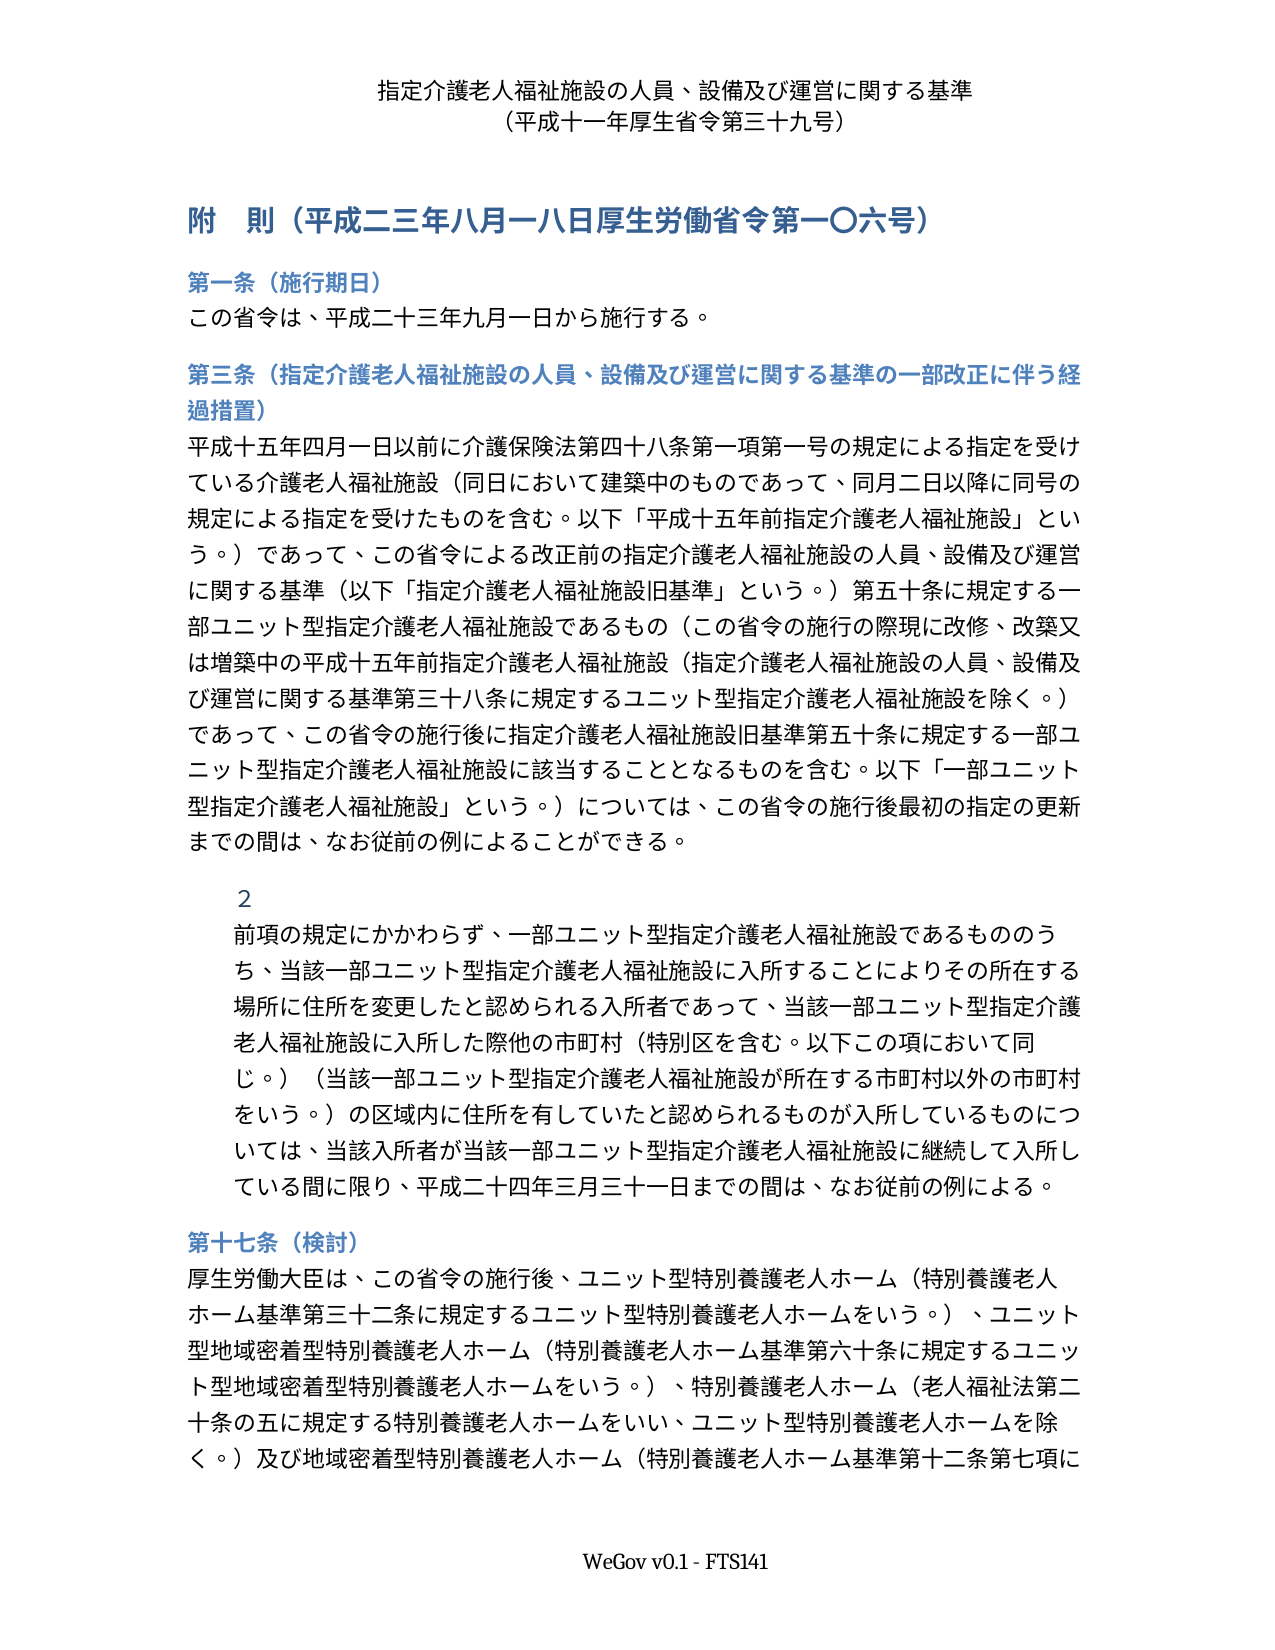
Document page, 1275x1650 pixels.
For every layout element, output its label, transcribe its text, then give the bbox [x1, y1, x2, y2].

subtitle 第十七条（検討） [187, 1227, 1087, 1259]
subtitle 第一条（施行期日） [187, 266, 1087, 298]
text 前項の規定にかかわらず、一部ユニット型指定介護老人福祉施設であるもののうち、当該一部ユニット型指定介護老人福祉施設に入所することによりその所在する場所に住所を変更したと認められる入所者であって、当該一部ユニット型指定介護老人福祉施設に入所した際他の市町村（特別区を含む。以下この項において同じ。）（当該一部ユニット型指定介護老人福祉施設が所在する市町村以外の市町村をいう。）の区域内に住所を有していたと認められるものが入所しているものについては、当該入所者が当該一部ユニット型指定介護老人福祉施設に継続して入所している間に限り、平成二十四年三月三十一日までの間は、なお従前の例による。 [233, 919, 1087, 1202]
text 平成十五年四月一日以前に介護保険法第四十八条第一項第一号の規定による指定を受けている介護老人福祉施設（同日において建築中のものであって、同月二日以降に同号の規定による指定を受けたものを含む。以下「平成十五年前指定介護老人福祉施設」という。）であって、この省令による改正前の指定介護老人福祉施設の人員、設備及び運営に関する基準（以下「指定介護老人福祉施設旧基準」という。）第五十条に規定する一部ユニット型指定介護老人福祉施設であるもの（この省令の施行の際現に改修、改築又は増築中の平成十五年前指定介護老人福祉施設（指定介護老人福祉施設の人員、設備及び運営に関する基準第三十八条に規定するユニット型指定介護老人福祉施設を除く。）であって、この省令の施行後に指定介護老人福祉施設旧基準第五十条に規定する一部ユニット型指定介護老人福祉施設に該当することとなるものを含む。以下「一部ユニット型指定介護老人福祉施設」という。）については、この省令の施行後最初の指定の更新までの間は、なお従前の例によることができる。 [187, 431, 1087, 858]
subtitle 附 則（平成二三年八月一八日厚生労働省令第一〇六号） [187, 200, 1087, 240]
text この省令は、平成二十三年九月一日から施行する。 [187, 302, 1087, 334]
subtitle ２ [233, 883, 1087, 914]
subtitle 第三条（指定介護老人福祉施設の人員、設備及び運営に関する基準の一部改正に伴う経過措置） [187, 359, 1087, 426]
